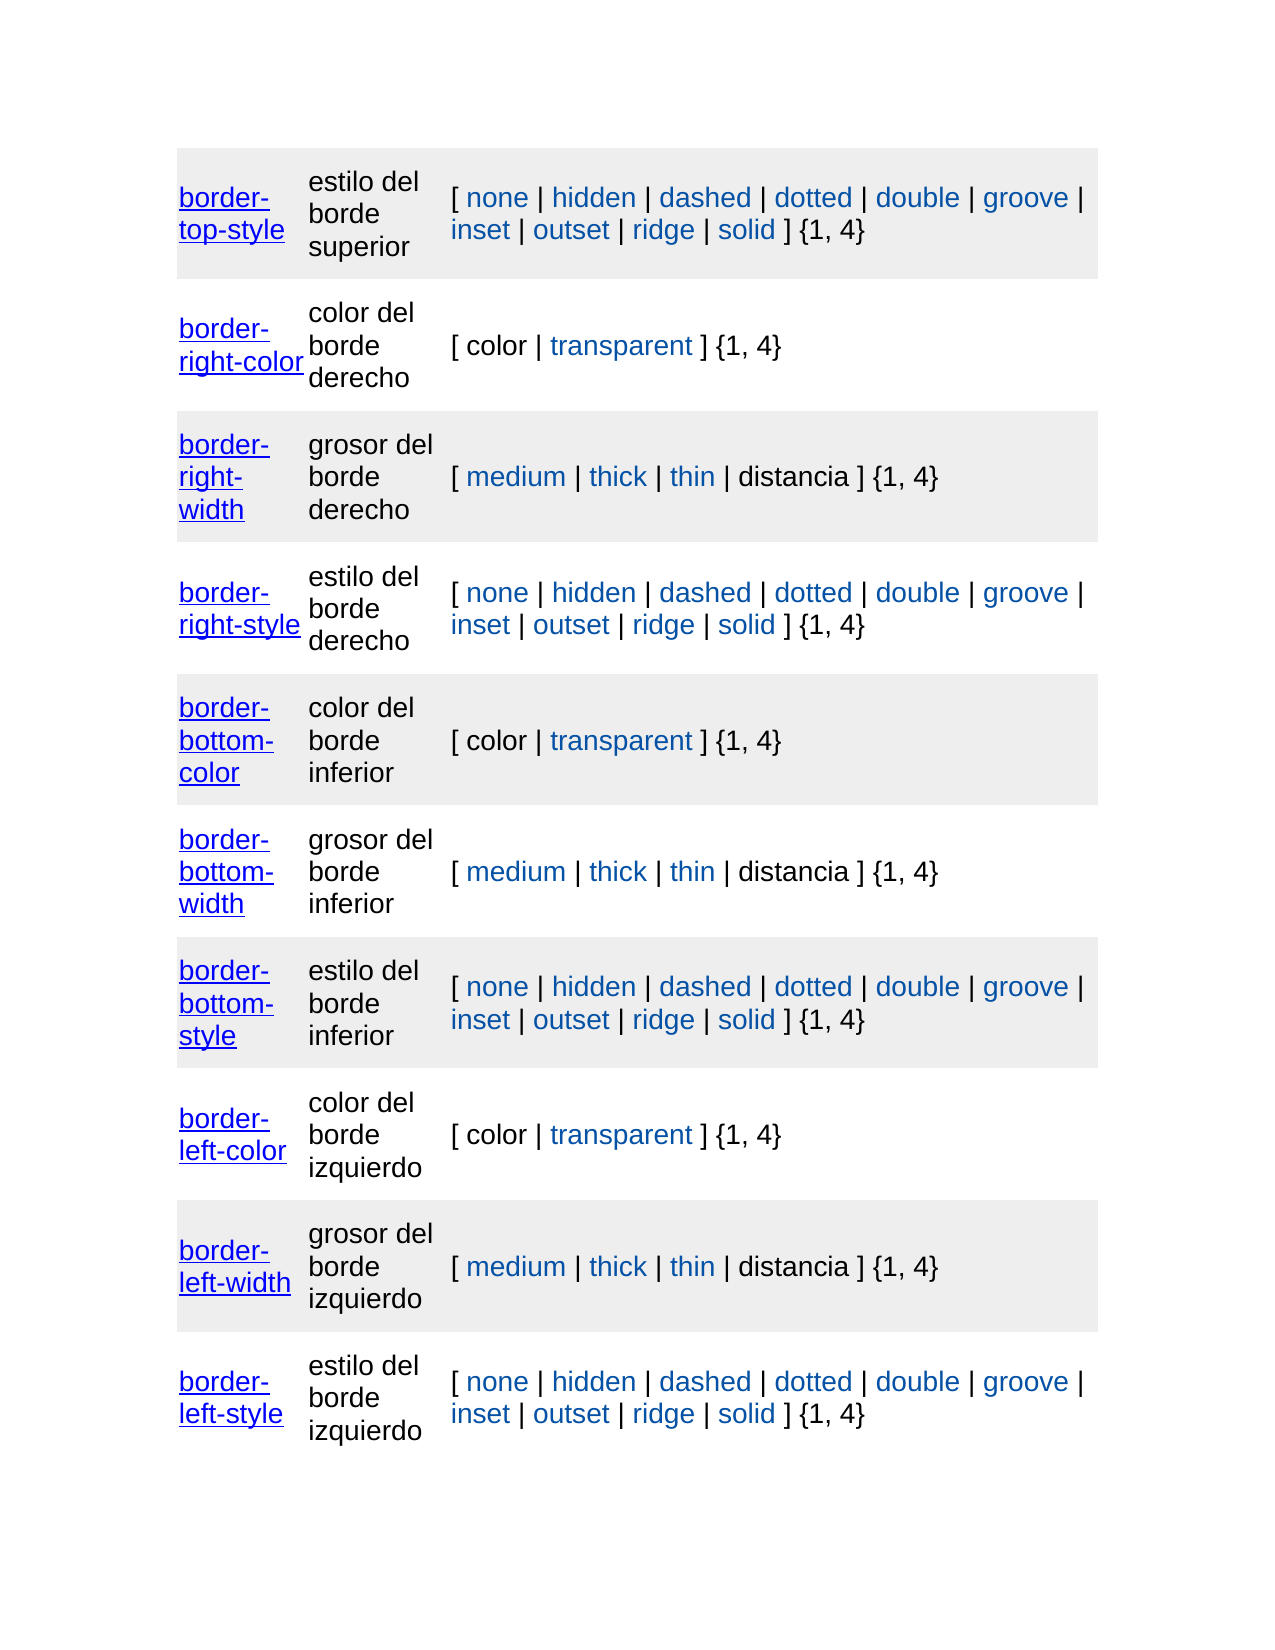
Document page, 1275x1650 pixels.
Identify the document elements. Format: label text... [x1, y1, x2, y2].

table_cell border-bottom-style [177, 937, 306, 1068]
table_cell border-left-color [177, 1069, 306, 1200]
table_cell [ color | transparent ] {1, 4} [449, 1069, 1098, 1200]
table_cell border-right-width [177, 411, 306, 542]
table_cell border-right-style [177, 542, 306, 674]
table_cell [ medium | thick | thin | distancia ] {1, 4} [449, 805, 1098, 937]
table_cell [ none | hidden | dashed | dotted | double | groove | inset | outset | ridge | solid ] {1, 4} [449, 542, 1098, 674]
table_cell estilo del borde inferior [306, 937, 449, 1068]
table_cell estilo del borde derecho [306, 542, 449, 674]
table_cell border-right-color [177, 279, 306, 411]
table_cell grosor del borde derecho [306, 411, 449, 542]
table_cell estilo del borde superior [306, 148, 449, 279]
table_cell [ medium | thick | thin | distancia ] {1, 4} [449, 1200, 1098, 1332]
table_cell color del borde derecho [306, 279, 449, 411]
table_cell [ none | hidden | dashed | dotted | double | groove | inset | outset | ridge | solid ] {1, 4} [449, 148, 1098, 279]
table_cell border-left-width [177, 1200, 306, 1332]
table_cell border-left-style [177, 1332, 306, 1463]
table_cell grosor del borde inferior [306, 805, 449, 937]
table_cell [ none | hidden | dashed | dotted | double | groove | inset | outset | ridge | solid ] {1, 4} [449, 1332, 1098, 1463]
table_cell [ color | transparent ] {1, 4} [449, 674, 1098, 805]
table_cell border-bottom-color [177, 674, 306, 805]
table_cell border-top-style [177, 148, 306, 279]
table_cell [ none | hidden | dashed | dotted | double | groove | inset | outset | ridge | solid ] {1, 4} [449, 937, 1098, 1068]
table_cell [ medium | thick | thin | distancia ] {1, 4} [449, 411, 1098, 542]
table_cell color del borde izquierdo [306, 1069, 449, 1200]
table_cell estilo del borde izquierdo [306, 1332, 449, 1463]
table_cell [ color | transparent ] {1, 4} [449, 279, 1098, 411]
table_cell color del borde inferior [306, 674, 449, 805]
table_cell grosor del borde izquierdo [306, 1200, 449, 1332]
table_cell border-bottom-width [177, 805, 306, 937]
